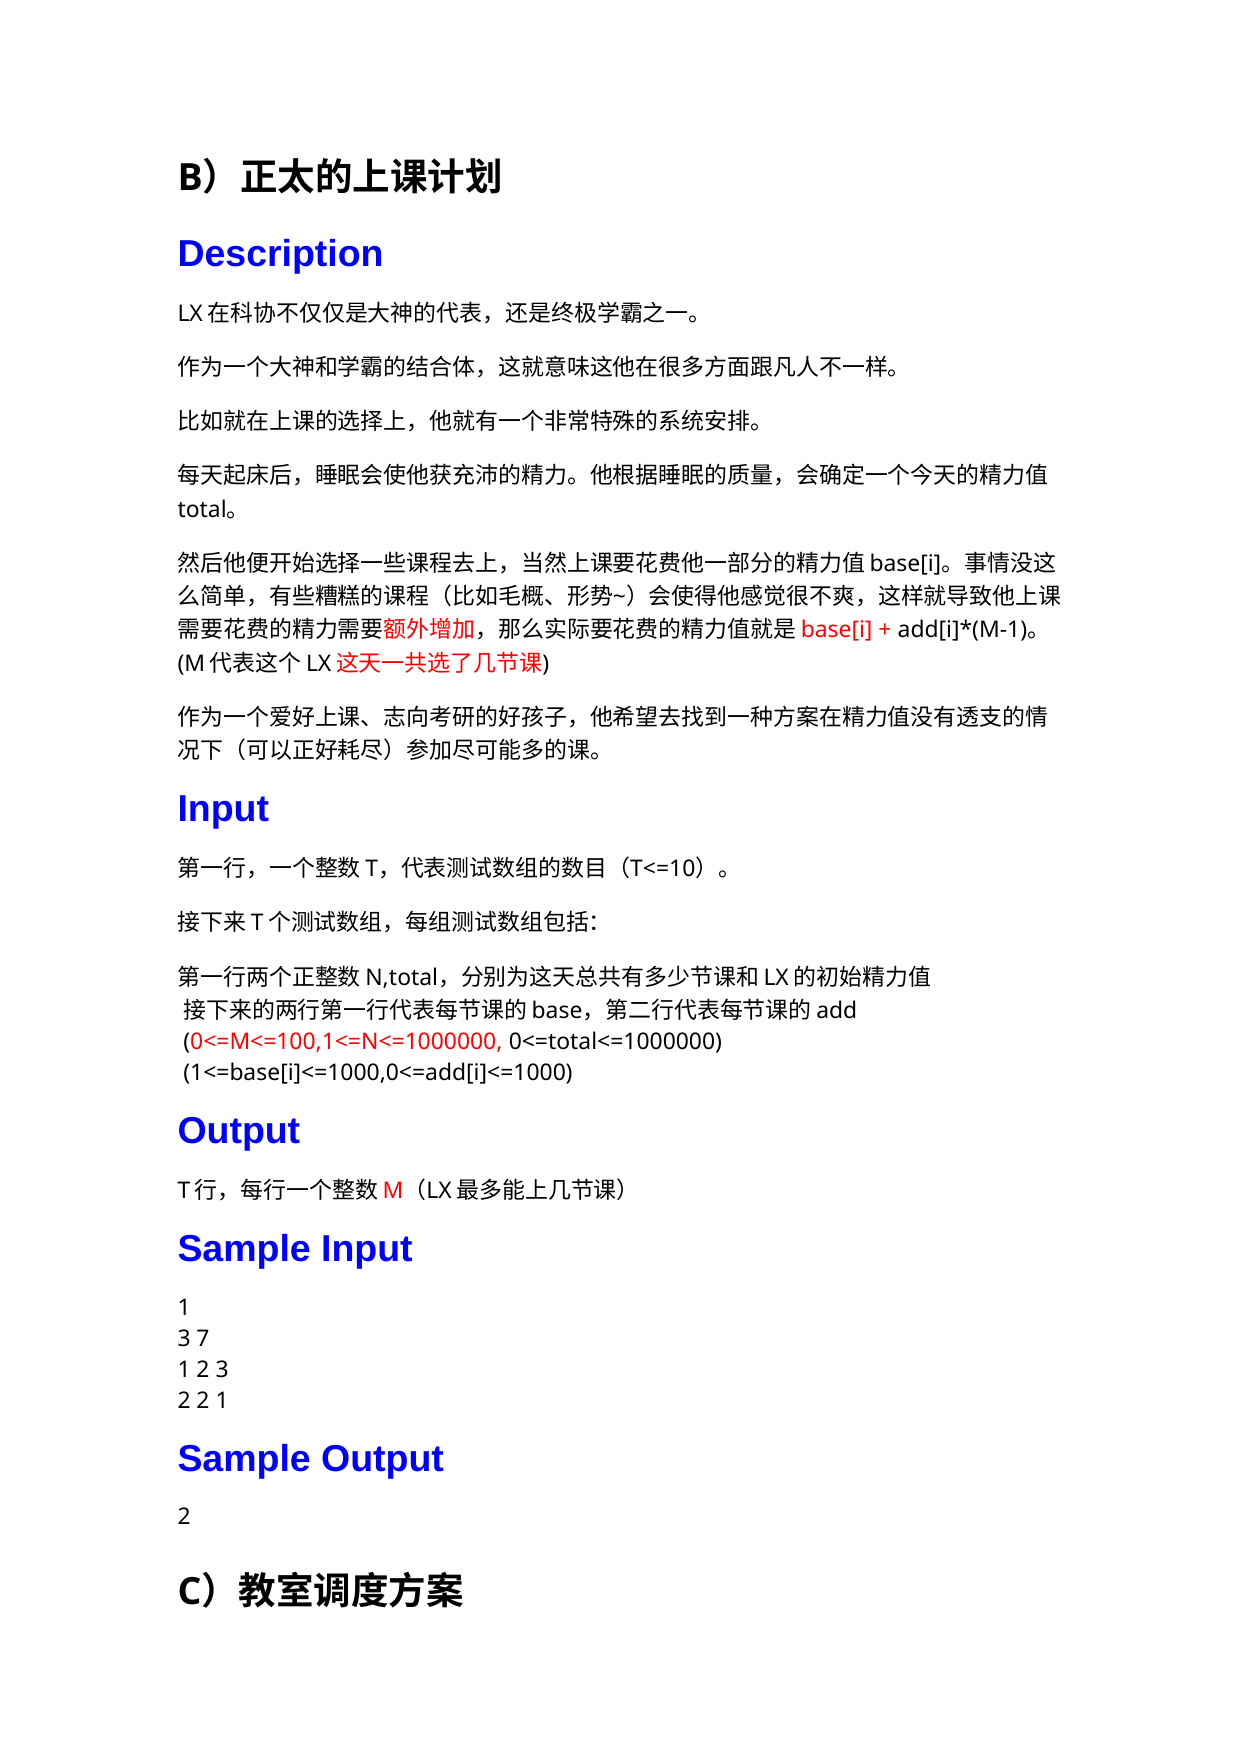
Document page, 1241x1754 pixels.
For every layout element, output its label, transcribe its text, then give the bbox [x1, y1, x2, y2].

text 作为一个大神和学霸的结合体，这就意味这他在很多方面跟凡人不一样。 [177, 349, 1063, 382]
text 比如就在上课的选择上，他就有一个非常特殊的系统安排。 [177, 403, 1063, 436]
text 每天起床后，睡眠会使他获充沛的精力。他根据睡眠的质量，会确定一个今天的精力值total。 [177, 457, 1063, 524]
text 作为一个爱好上课、志向考研的好孩子，他希望去找到一种方案在精力值没有透支的情况下（可以正好耗尽）参加尽可能多的课。 [177, 699, 1063, 765]
text 1 3 7 1 2 3 2 2 1 [177, 1290, 1063, 1415]
text Description [177, 231, 1063, 274]
text Output [177, 1108, 1063, 1151]
subtitle B）正太的上课计划 [177, 147, 1063, 202]
text 第一行，一个整数T，代表测试数组的数目（T<=10）。 [177, 850, 1063, 883]
text 然后他便开始选择一些课程去上，当然上课要花费他一部分的精力值base[i]。事情没这么简单，有些糟糕的课程（比如毛概、形势~）会使得他感觉很不爽，这样就导致他上课需要花费的精力需要额外增加，那么实际要花费的精力值就是base[i] + add[i]*(M-1)。(M代表这个LX这天一共选了几节课) [177, 544, 1063, 678]
text Sample Input [177, 1226, 1063, 1269]
text LX在科协不仅仅是大神的代表，还是终极学霸之一。 [177, 295, 1063, 328]
text 第一行两个正整数N,total，分别为这天总共有多少节课和LX的初始精力值 接下来的两行第一行代表每节课的base，第二行代表每节课的add (0<=M<=100,1<=N<=1000000, 0<=total<=1000000) (1<=base[i]<=1000,0<=add[i]<=1000) [177, 958, 1063, 1087]
text T行，每行一个整数M（LX最多能上几节课） [177, 1172, 1063, 1206]
text 2 [177, 1500, 1063, 1531]
text Sample Output [177, 1436, 1063, 1479]
text Input [177, 786, 1063, 829]
text 接下来T个测试数组，每组测试数组包括： [177, 904, 1063, 937]
subtitle C）教室调度方案 [177, 1561, 1063, 1615]
